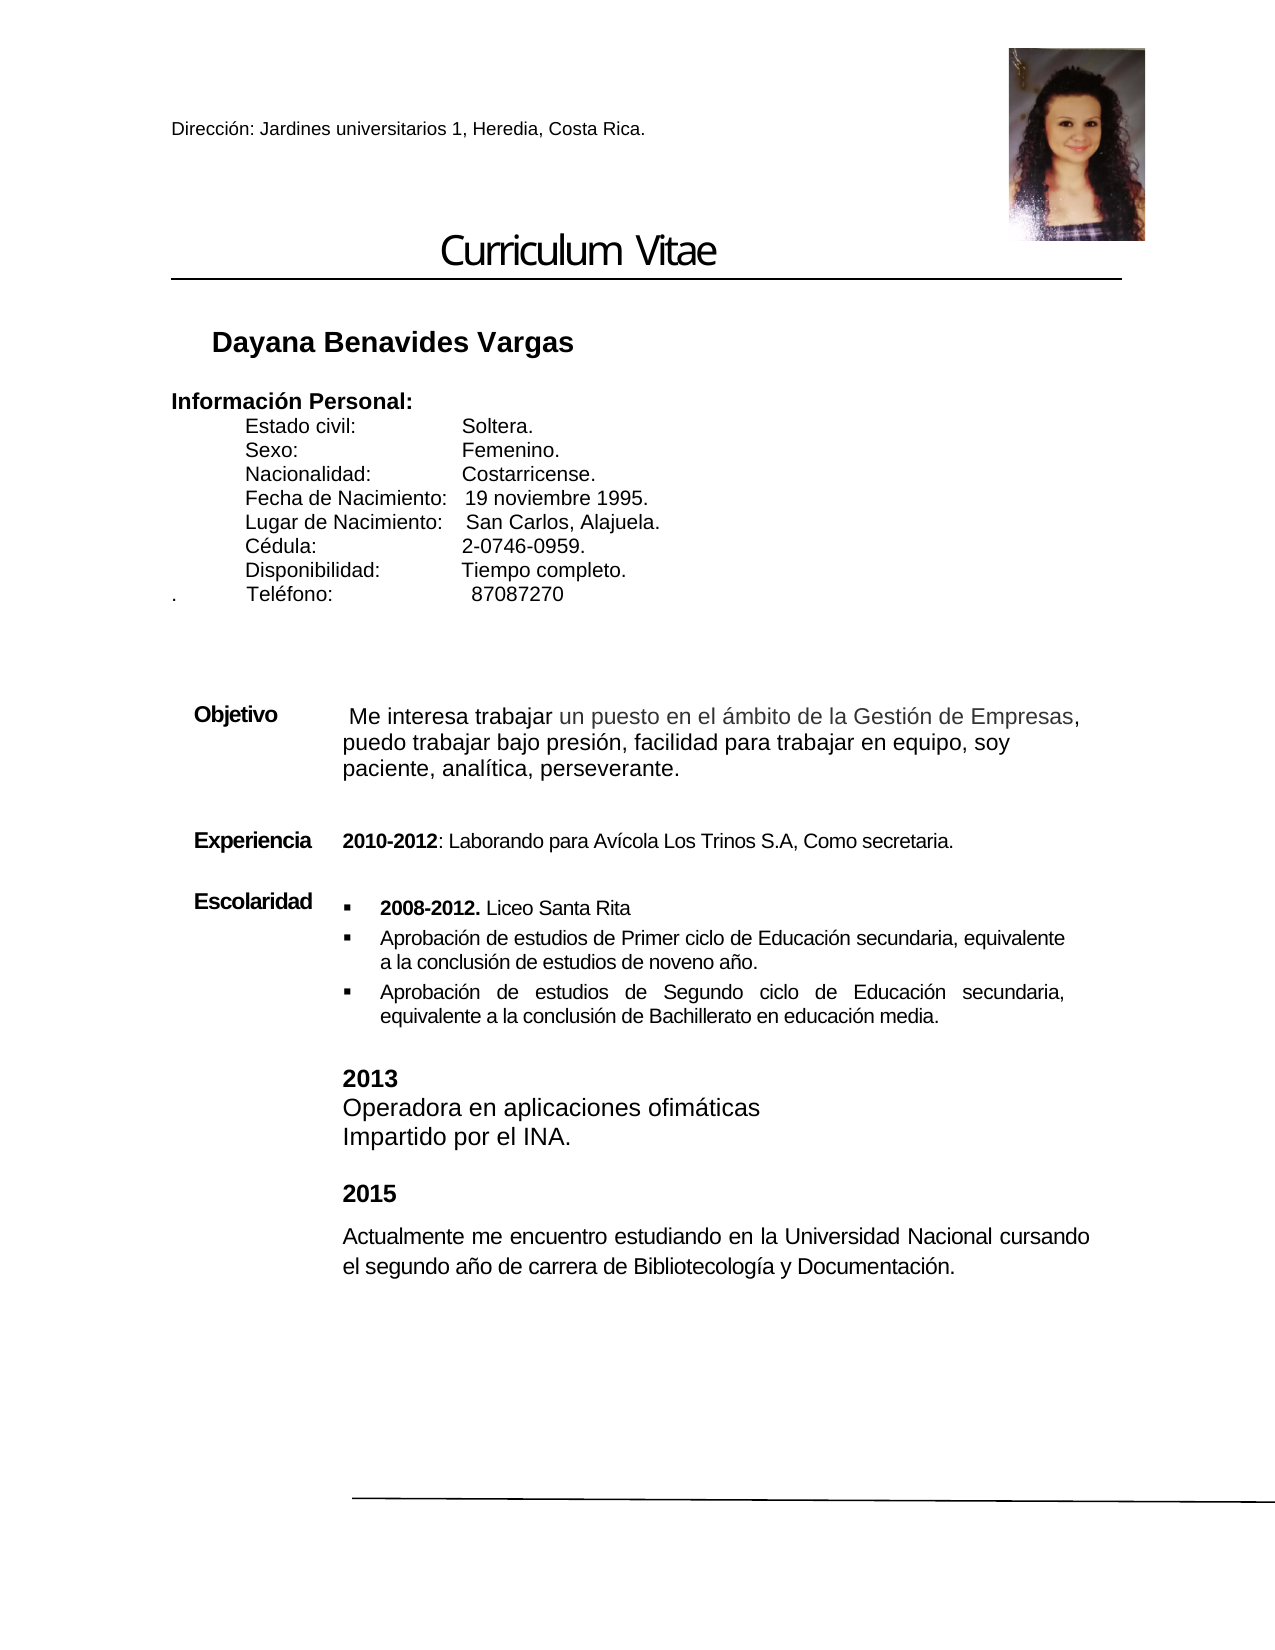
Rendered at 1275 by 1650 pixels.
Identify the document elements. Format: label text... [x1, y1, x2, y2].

text Lugar de Nacimiento: San Carlos, Alajuela. [171, 510, 1106, 534]
text Estado civil: Soltera. [171, 414, 1106, 438]
table_header Me interesa trabajar un puesto en el ámbito de la Gestión de Empresas, puedo trabajar bajo presión, facilidad para trabajar en equipo, soy paciente, analítica, perseverante. [331, 678, 1102, 804]
table_cell Experiencia [183, 805, 331, 865]
text Información Personal: [171, 388, 1106, 414]
text Cédula: 2-0746-0959. [171, 534, 1106, 558]
text Curriculum Vitae [171, 221, 1122, 278]
table_cell Escolaridad [183, 865, 331, 1502]
table_header Dirección: Jardines universitarios 1, Heredia, Costa Rica. [160, 117, 968, 192]
table_header [969, 117, 1242, 192]
picture [1008, 192, 1146, 241]
table_header Objetivo [183, 678, 331, 804]
text Nacionalidad: Costarricense. [171, 462, 1106, 486]
text Fecha de Nacimiento: 19 noviembre 1995. [171, 486, 1106, 510]
text Disponibilidad: Tiempo completo. [171, 558, 1106, 582]
table_cell 2008-2012. Liceo Santa Rita Aprobación de estudios de Primer ciclo de Educación secundaria, equivalente a la conclusión de estudios de noveno año. Aprobación de estudios de Segundo ciclo de Educación secundaria, equivalente a la conclusión de Bachillerato en educación media. 2013 Operadora en aplicaciones ofimáticas Impartido por el INA. 2015 Actualmente me encuentro estudiando en la Universidad Nacional cursando el segundo año de carrera de Bibliotecología y Documentación. [331, 865, 1102, 1502]
text Sexo: Femenino. [171, 438, 1106, 462]
table_cell 2010-2012: Laborando para Avícola Los Trinos S.A, Como secretaria. [331, 805, 1102, 865]
text . Teléfono: 87087270 [171, 582, 1106, 606]
picture [1008, 48, 1146, 117]
text Dayana Benavides Vargas [171, 325, 1106, 359]
